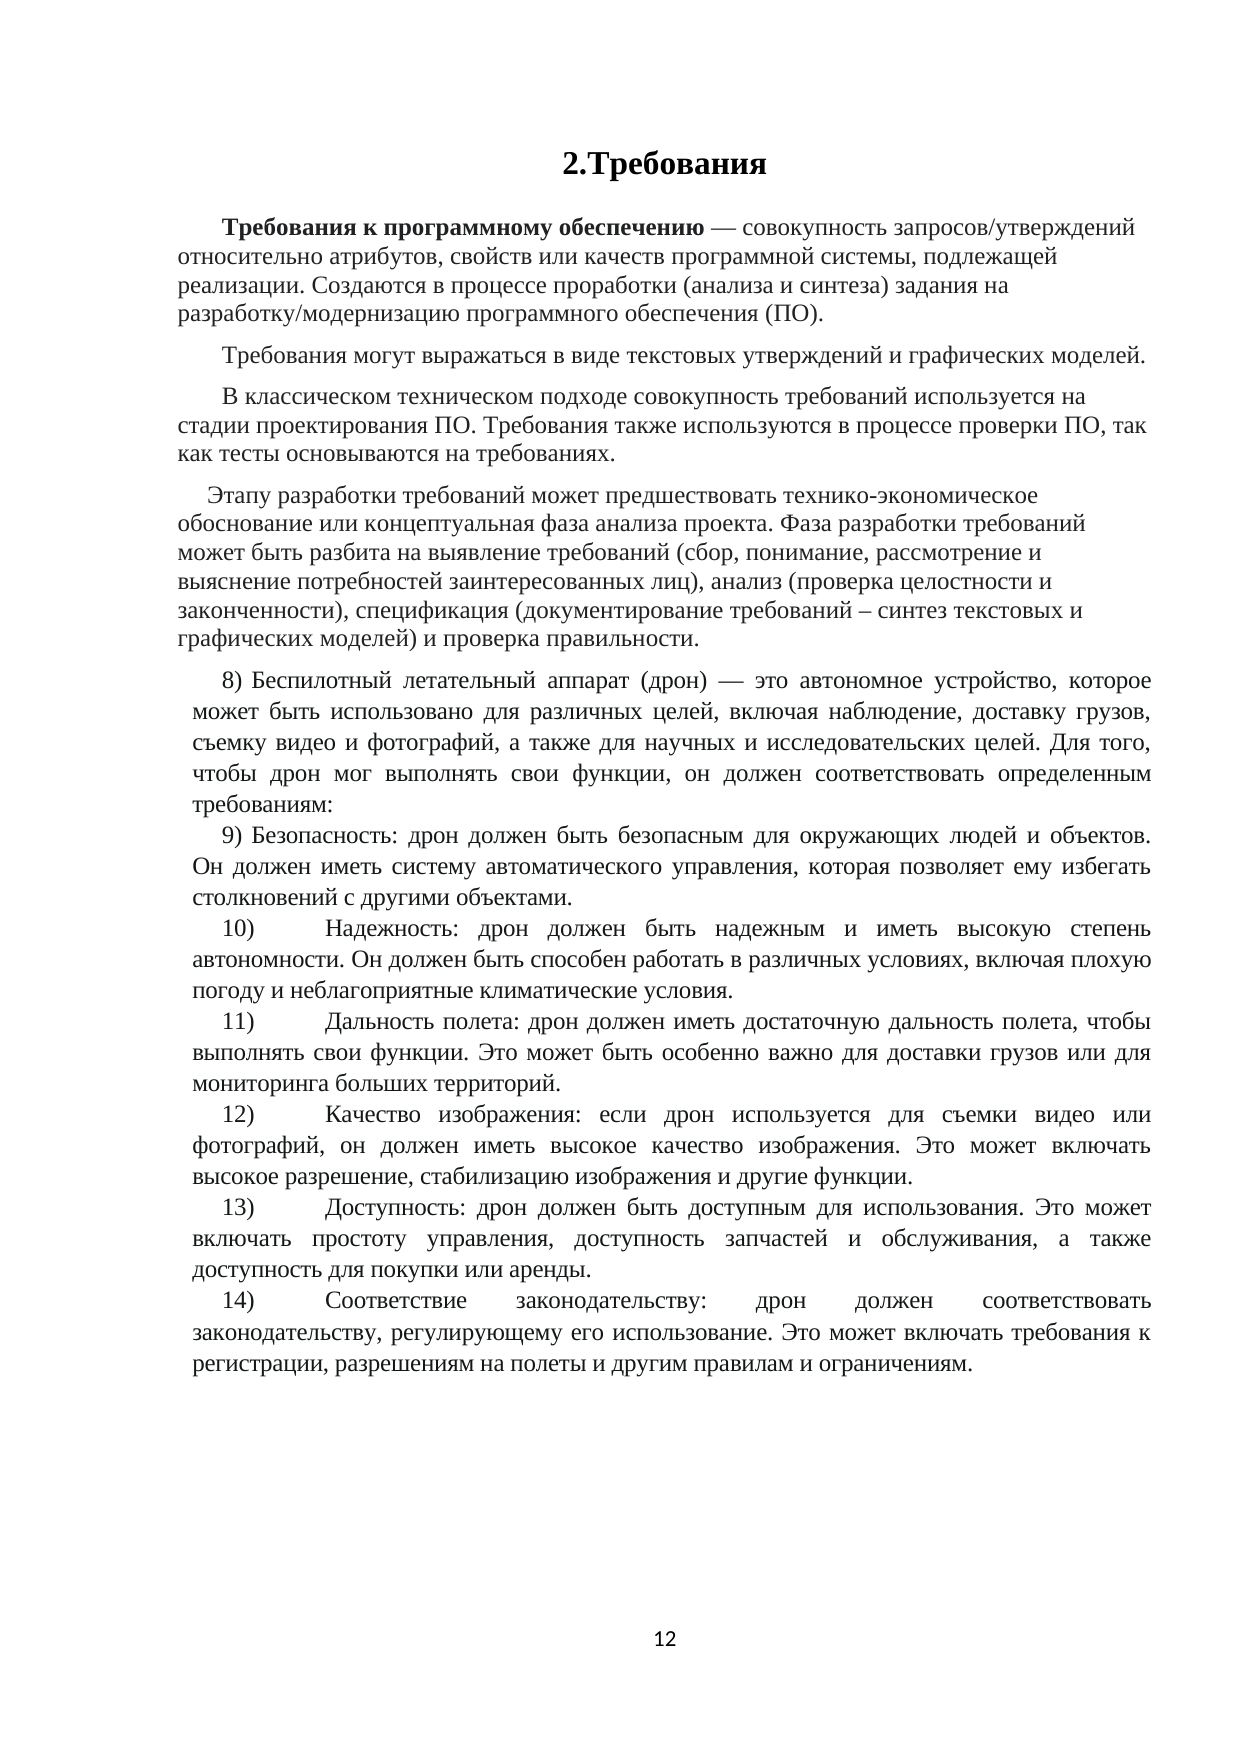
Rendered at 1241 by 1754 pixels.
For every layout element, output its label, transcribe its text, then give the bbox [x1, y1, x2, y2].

list Соответствие законодательству: дрон должен соответствовать законодательству, регулирующему его использование. Это может включать требования к регистрации, разрешениям на полеты и другим правилам и ограничениям. [192, 1286, 1152, 1376]
text Требования могут выражаться в виде текстовых утверждений и графических моделей. [177, 340, 1152, 368]
text 2.Требования [177, 143, 1152, 181]
list Качество изображения: если дрон используется для съемки видео или фотографий, он должен иметь высокое качество изображения. Это может включать высокое разрешение, стабилизацию изображения и другие функции. [192, 1099, 1152, 1190]
text В классическом техническом подходе совокупность требований используется на стадии проектирования ПО. Требования также используются в процессе проверки ПО, так как тесты основываются на требованиях. [177, 381, 1152, 467]
list Доступность: дрон должен быть доступным для использования. Это может включать простоту управления, доступность запчастей и обслуживания, а также доступность для покупки или аренды. [192, 1192, 1152, 1283]
text Этапу разработки требований может предшествовать технико-экономическое обоснование или концептуальная фаза анализа проекта. Фаза разработки требований может быть разбита на выявление требований (сбор, понимание, рассмотрение и выяснение потребностей заинтересованных лиц), анализ (проверка целостности и законченности), спецификация (документирование требований – синтез текстовых и графических моделей) и проверка правильности. [177, 480, 1152, 652]
text Требования к программному обеспечению — совокупность запросов/утверждений относительно атрибутов, свойств или качеств программной системы, подлежащей реализации. Создаются в процессе проработки (анализа и синтеза) задания на разработку/модернизацию программного обеспечения (ПО). [177, 212, 1152, 327]
list Надежность: дрон должен быть надежным и иметь высокую степень автономности. Он должен быть способен работать в различных условиях, включая плохую погоду и неблагоприятные климатические условия. [192, 913, 1152, 1004]
list Дальность полета: дрон должен иметь достаточную дальность полета, чтобы выполнять свои функции. Это может быть особенно важно для доставки грузов или для мониторинга больших территорий. [192, 1006, 1152, 1097]
list Безопасность: дрон должен быть безопасным для окружающих людей и объектов. Он должен иметь систему автоматического управления, которая позволяет ему избегать столкновений с другими объектами. [192, 820, 1152, 911]
list Беспилотный летательный аппарат (дрон) — это автономное устройство, которое может быть использовано для различных целей, включая наблюдение, доставку грузов, съемку видео и фотографий, а также для научных и исследовательских целей. Для того, чтобы дрон мог выполнять свои функции, он должен соответствовать определенным требованиям: [192, 665, 1152, 818]
